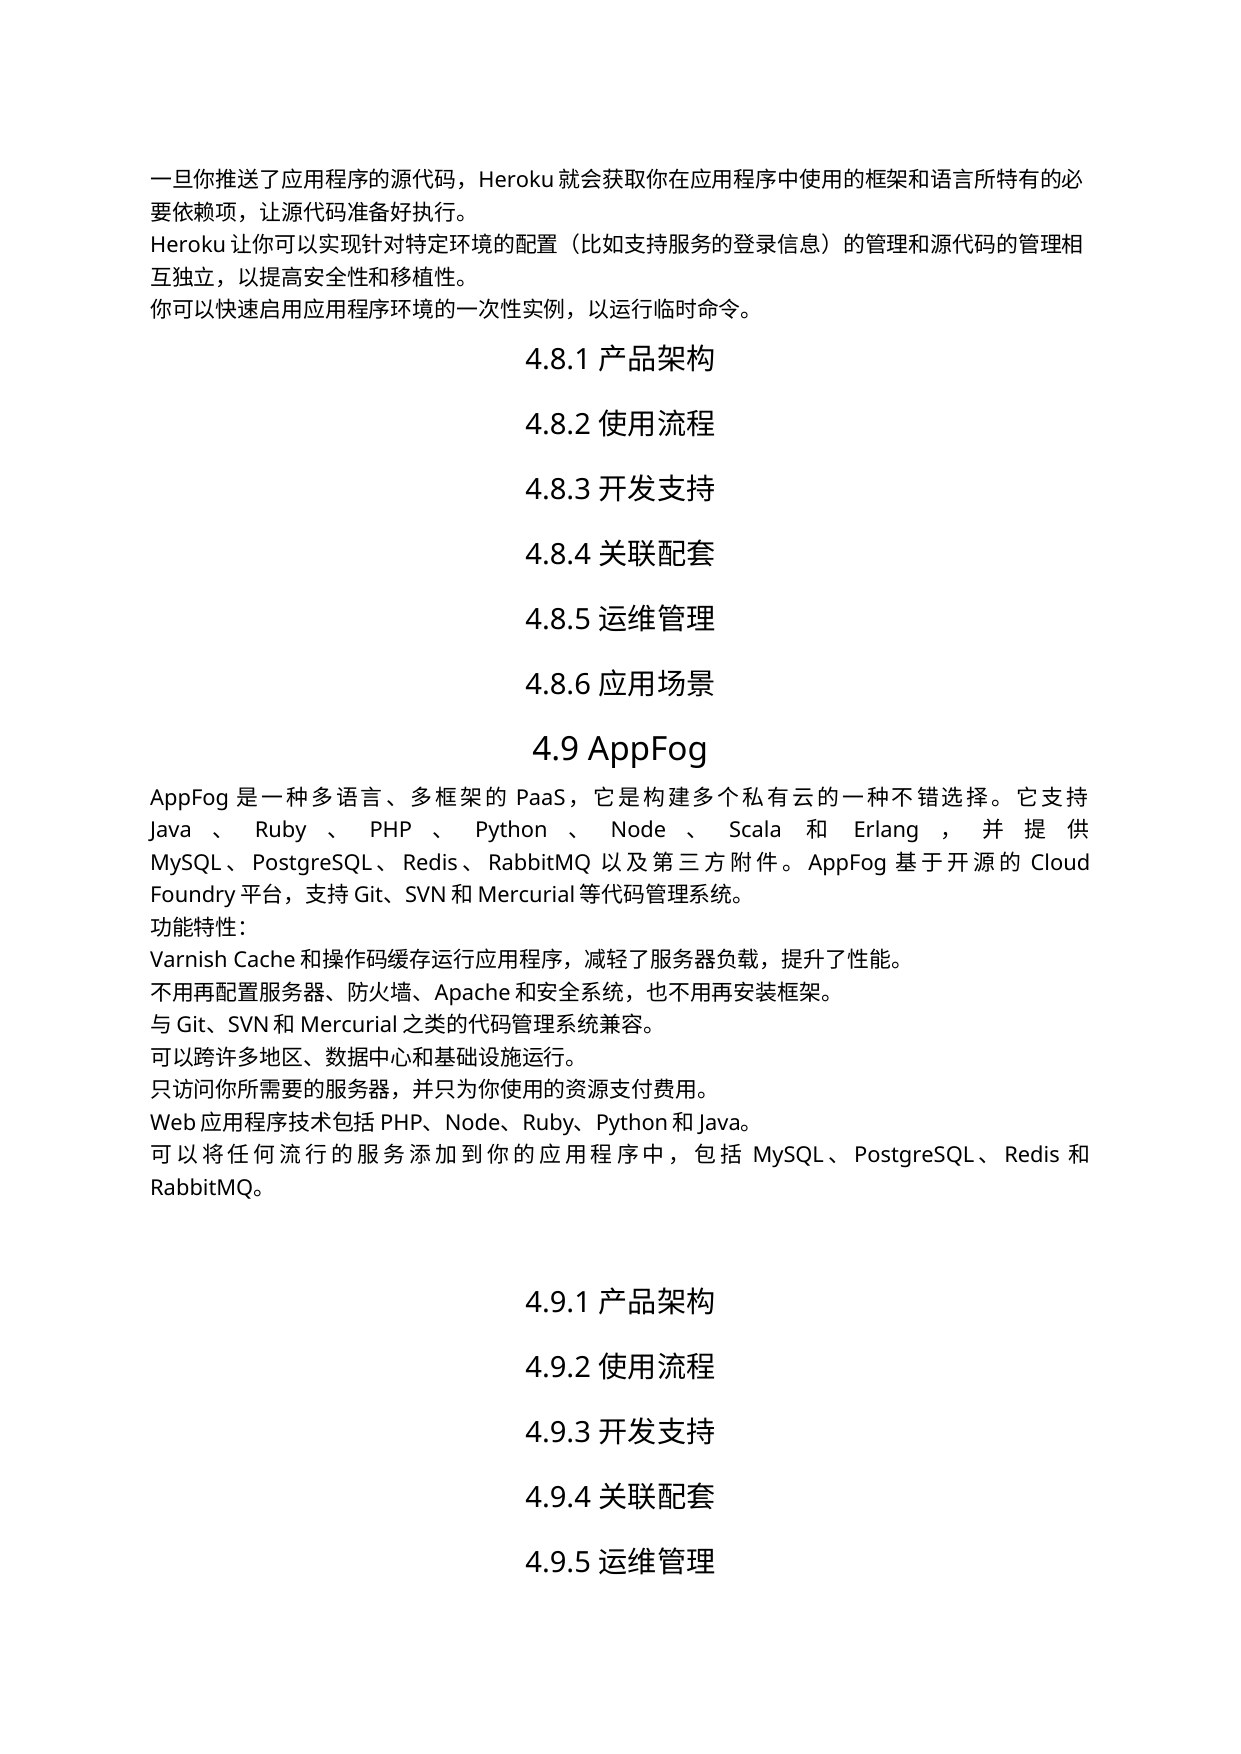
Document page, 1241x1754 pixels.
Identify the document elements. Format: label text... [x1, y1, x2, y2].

text 4.8.1 产品架构 [150, 324, 1090, 389]
text 4.8.2 使用流程 [150, 389, 1090, 454]
text 4.9.5 运维管理 [150, 1527, 1090, 1592]
text 4.8.6 应用场景 [150, 649, 1090, 714]
text 4.9.4 关联配套 [150, 1462, 1090, 1527]
text 你可以快速启用应用程序环境的一次性实例，以运行临时命令。 [150, 292, 1090, 324]
text 功能特性： [150, 909, 1090, 942]
text Varnish Cache和操作码缓存运行应用程序，减轻了服务器负载，提升了性能。 [150, 942, 1090, 974]
text Heroku让你可以实现针对特定环境的配置（比如支持服务的登录信息）的管理和源代码的管理相互独立，以提高安全性和移植性。 [150, 227, 1090, 292]
text 4.8.3 开发支持 [150, 454, 1090, 519]
text 可以将任何流行的服务添加到你的应用程序中，包括MySQL、PostgreSQL、Redis和RabbitMQ。 [150, 1137, 1090, 1202]
text 4.8.4 关联配套 [150, 519, 1090, 584]
text 4.9 AppFog [150, 714, 1090, 779]
text 4.9.3 开发支持 [150, 1397, 1090, 1462]
text 4.9.2 使用流程 [150, 1332, 1090, 1397]
text 一旦你推送了应用程序的源代码，Heroku就会获取你在应用程序中使用的框架和语言所特有的必要依赖项，让源代码准备好执行。 [150, 162, 1090, 227]
text 可以跨许多地区、数据中心和基础设施运行。 [150, 1039, 1090, 1072]
text 不用再配置服务器、防火墙、Apache和安全系统，也不用再安装框架。 [150, 974, 1090, 1007]
text AppFog是一种多语言、多框架的PaaS，它是构建多个私有云的一种不错选择。它支持Java、Ruby、PHP、Python、Node、Scala和Erlang，并提供MySQL、PostgreSQL、Redis、RabbitMQ以及第三方附件。AppFog基于开源的Cloud Foundry平台，支持Git、SVN和Mercurial等代码管理系统。 [150, 779, 1090, 909]
text 与Git、SVN和Mercurial之类的代码管理系统兼容。 [150, 1007, 1090, 1039]
text 只访问你所需要的服务器，并只为你使用的资源支付费用。 [150, 1072, 1090, 1104]
text 4.8.5 运维管理 [150, 584, 1090, 649]
text Web应用程序技术包括PHP、Node、Ruby、Python和Java。 [150, 1104, 1090, 1137]
text 4.9.1 产品架构 [150, 1267, 1090, 1332]
